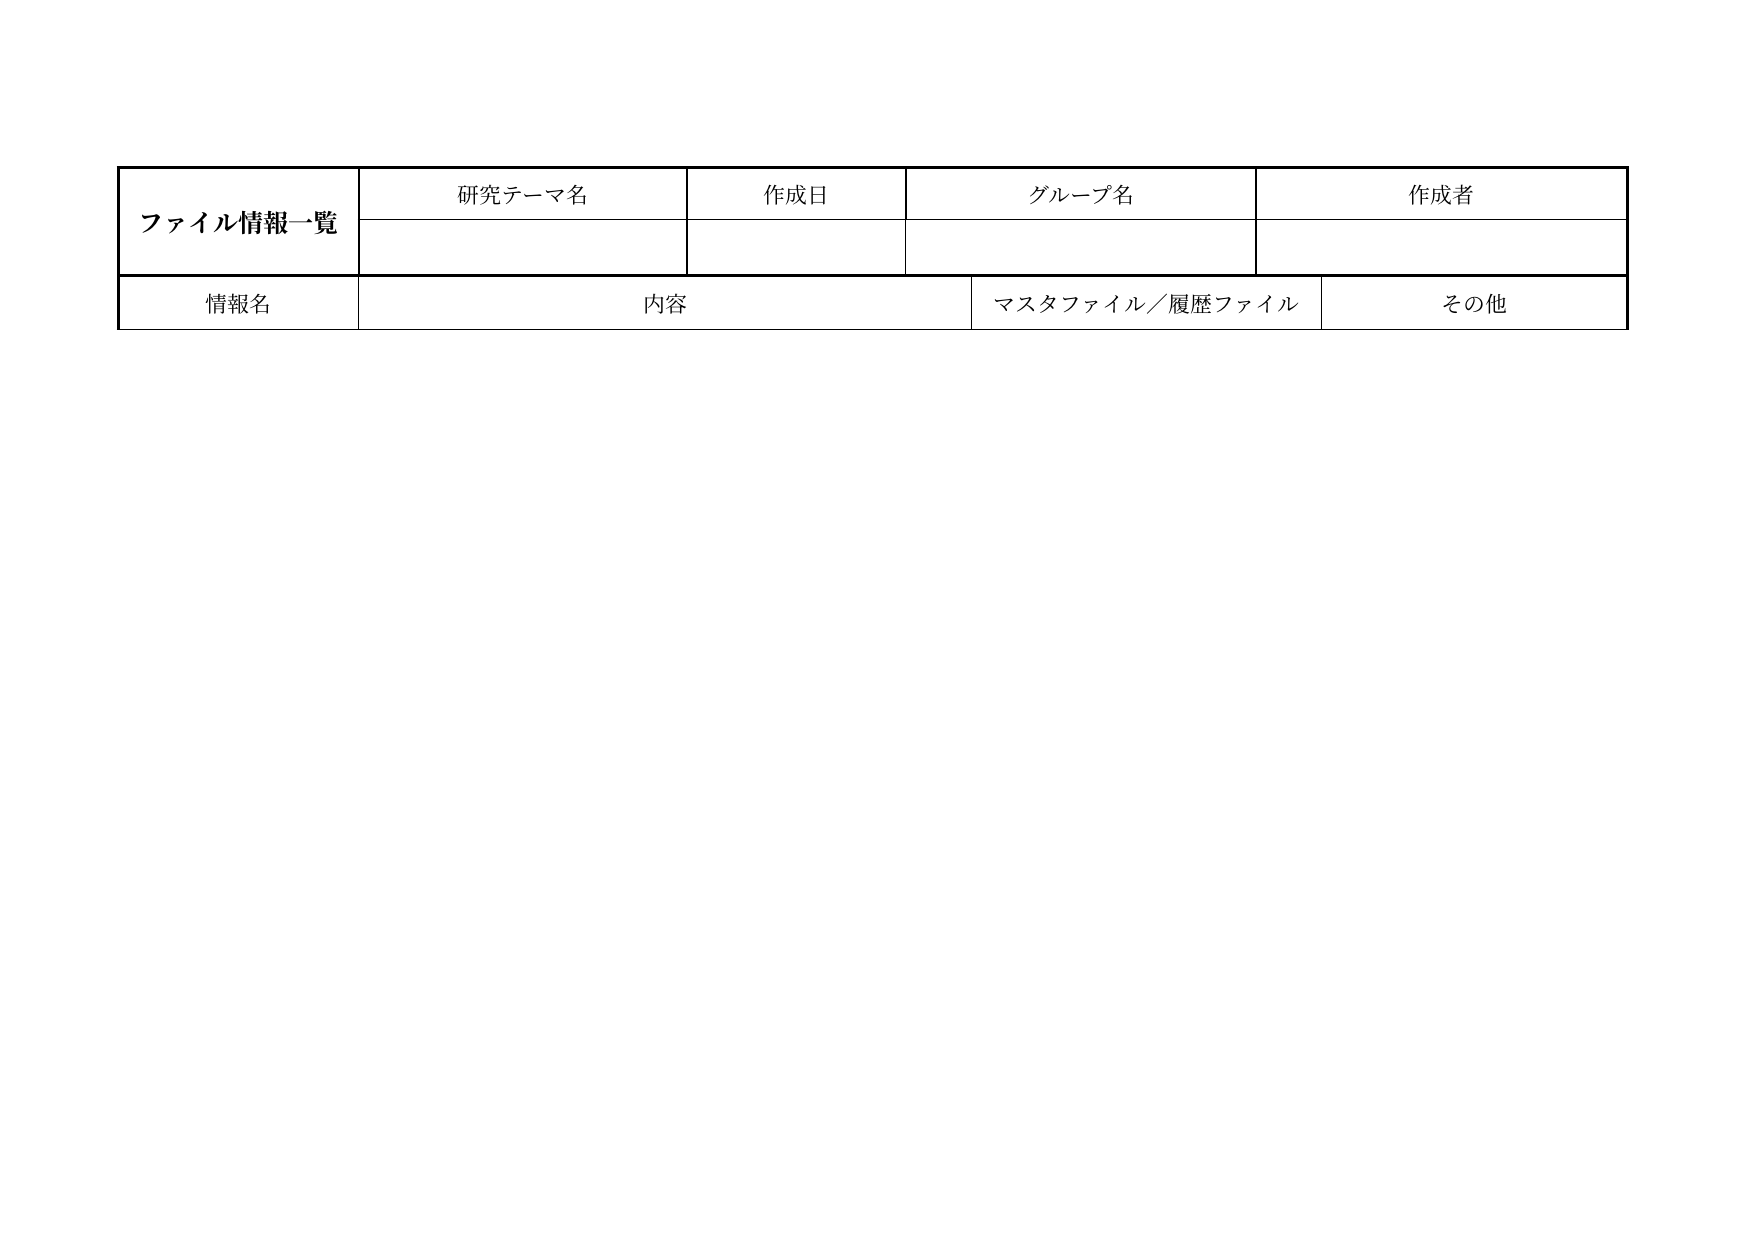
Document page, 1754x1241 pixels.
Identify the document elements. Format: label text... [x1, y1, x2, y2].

table_header 作成日 [688, 169, 905, 219]
table_cell 内容 [359, 277, 971, 328]
table_cell [1257, 220, 1626, 274]
table_cell [360, 220, 686, 274]
table_cell [906, 220, 1255, 274]
table_header グループ名 [907, 169, 1255, 219]
table_cell その他 [1322, 277, 1626, 328]
table_cell 情報名 [120, 277, 358, 328]
table_header 研究テーマ名 [360, 169, 686, 219]
table_cell [688, 220, 905, 274]
table_header 作成者 [1257, 169, 1626, 219]
table_cell マスタファイル／履歴ファイル [972, 277, 1321, 328]
table_header ファイル情報一覧 [120, 169, 358, 274]
